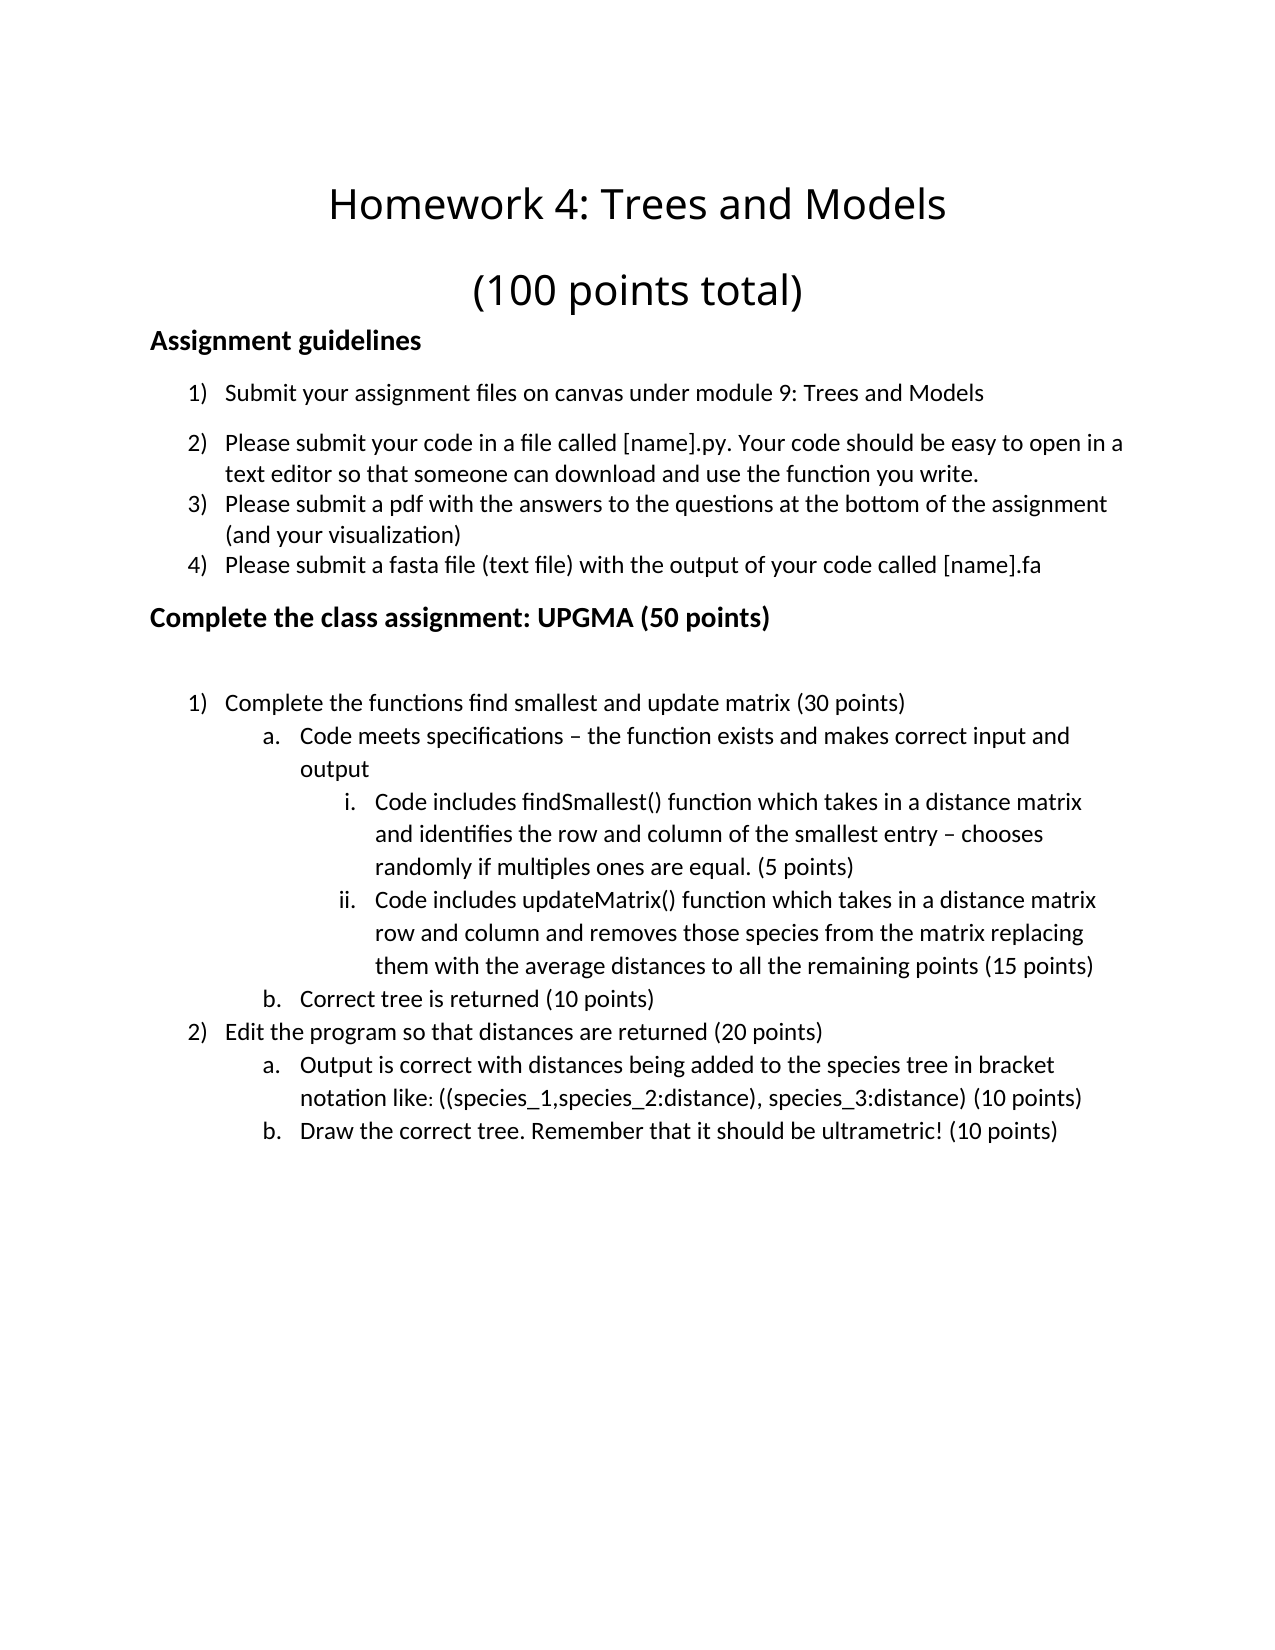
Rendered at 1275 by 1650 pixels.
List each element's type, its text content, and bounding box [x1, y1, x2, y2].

list Complete the functions find smallest and update matrix (30 points) [187, 687, 1125, 717]
list Submit your assignment files on canvas under module 9: Trees and Models [187, 378, 1125, 408]
list Please submit a pdf with the answers to the questions at the bottom of the assignment (and your visualization) [187, 488, 1125, 549]
list Correct tree is returned (10 points) [262, 983, 1125, 1014]
list Code includes findSmallest() function which takes in a distance matrix and identifies the row and column of the smallest entry – chooses randomly if multiples ones are equal. (5 points) [356, 786, 1125, 882]
list Output is correct with distances being added to the species tree in bracket notation like: ((species_1,species_2:distance), species_3:distance) (10 points) [262, 1049, 1125, 1112]
list Code includes updateMatrix() function which takes in a distance matrix row and column and removes those species from the matrix replacing them with the average distances to all the remaining points (15 points) [356, 884, 1125, 981]
list Draw the correct tree. Remember that it should be ultrametric! (10 points) [262, 1115, 1125, 1145]
list Edit the program so that distances are returned (20 points) [187, 1016, 1125, 1047]
text Assignment guidelines [150, 322, 1125, 358]
subtitle Homework 4: Trees and Models [150, 175, 1125, 232]
list Please submit a fasta file (text file) with the output of your code called [name].fa [187, 549, 1125, 580]
list Code meets specifications – the function exists and makes correct input and output [262, 720, 1125, 783]
text Complete the class assignment: UPGMA (50 points) [150, 599, 1125, 634]
subtitle (100 points total) [150, 261, 1125, 318]
list Please submit your code in a file called [name].py. Your code should be easy to open in a text editor so that someone can download and use the function you write. [187, 427, 1125, 488]
